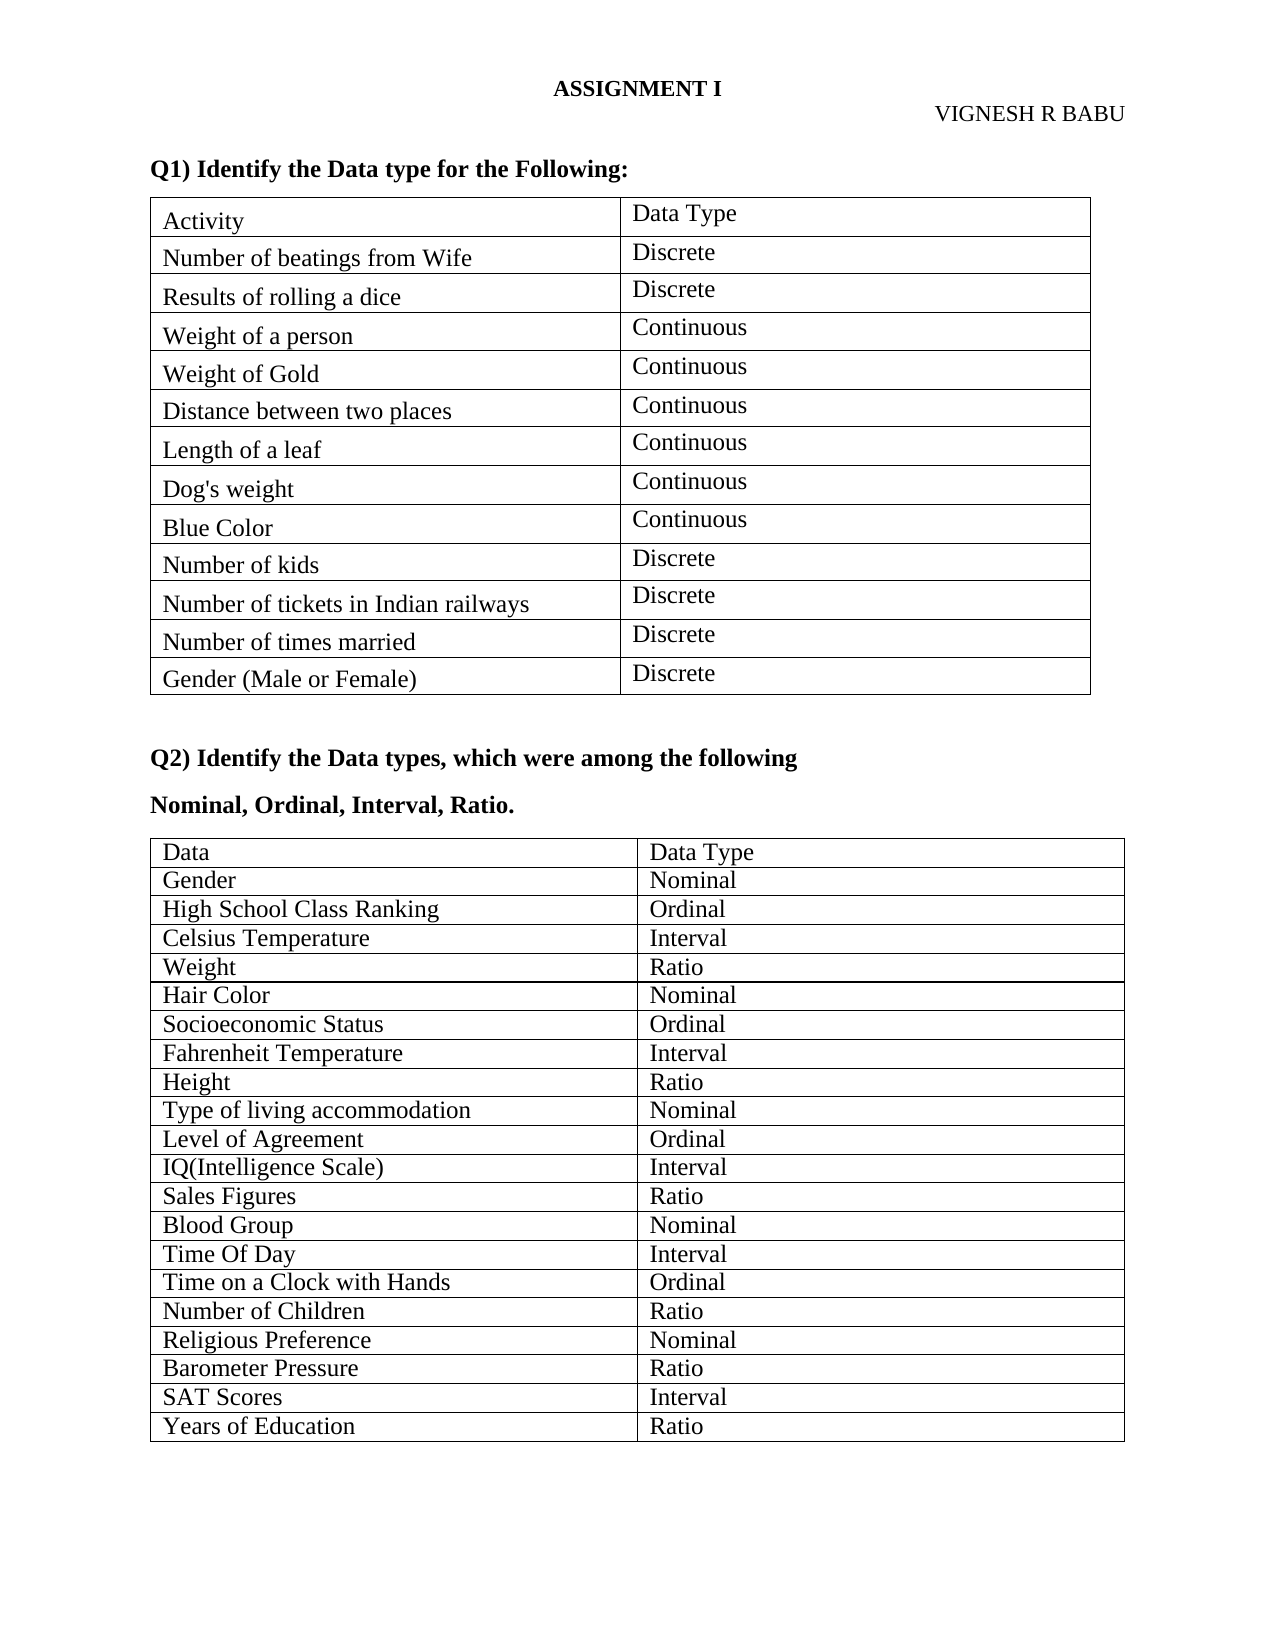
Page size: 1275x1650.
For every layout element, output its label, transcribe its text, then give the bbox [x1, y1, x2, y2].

table_cell High School Class Ranking [151, 896, 637, 924]
table_cell Discrete [621, 274, 1090, 312]
table_cell Nominal [638, 1327, 1124, 1354]
table_cell Ratio [638, 1298, 1124, 1326]
table_cell Nominal [638, 983, 1124, 1010]
table_cell Ratio [638, 1069, 1124, 1096]
table_cell Discrete [621, 544, 1090, 580]
table_cell Nominal [638, 1097, 1124, 1125]
table_cell Ordinal [638, 1126, 1124, 1153]
table_cell Ordinal [638, 1011, 1124, 1039]
table_cell Dog's weight [151, 466, 620, 504]
table_cell Ratio [638, 1355, 1124, 1383]
table_header Data [151, 839, 637, 867]
table_cell Discrete [621, 620, 1090, 657]
table_cell Length of a leaf [151, 427, 620, 465]
text VIGNESH R BABU [139, 100, 1125, 126]
table_header Data Type [638, 839, 1124, 867]
table_cell Weight of a person [151, 313, 620, 350]
table_cell Years of Education [151, 1413, 637, 1441]
subtitle Q1) Identify the Data type for the Following: [150, 154, 1137, 183]
table_cell Type of living accommodation [151, 1097, 637, 1125]
table_cell Nominal [638, 868, 1124, 895]
table_cell Number of Children [151, 1298, 637, 1326]
table_cell Time on a Clock with Hands [151, 1270, 637, 1297]
table_cell Interval [638, 1384, 1124, 1412]
table_cell Weight [151, 954, 637, 981]
table_cell Barometer Pressure [151, 1355, 637, 1383]
table_cell Results of rolling a dice [151, 274, 620, 312]
table_cell Nominal [638, 1212, 1124, 1240]
table_cell SAT Scores [151, 1384, 637, 1412]
table_cell Ratio [638, 954, 1124, 981]
table_cell Height [151, 1069, 637, 1096]
table_cell Continuous [621, 313, 1090, 350]
table_header Data Type [621, 198, 1090, 236]
table_cell Discrete [621, 237, 1090, 273]
table_cell Number of times married [151, 620, 620, 657]
table_cell Discrete [621, 658, 1090, 694]
table_header Activity [151, 198, 620, 236]
table_cell Interval [638, 1040, 1124, 1068]
table_cell Gender (Male or Female) [151, 658, 620, 694]
table_cell Religious Preference [151, 1327, 637, 1354]
table_cell Continuous [621, 390, 1090, 426]
table_cell Blue Color [151, 505, 620, 543]
table_cell Number of kids [151, 544, 620, 580]
table_cell Continuous [621, 351, 1090, 389]
table_cell Time Of Day [151, 1241, 637, 1268]
table_cell Fahrenheit Temperature [151, 1040, 637, 1068]
table_cell Socioeconomic Status [151, 1011, 637, 1039]
table_cell Hair Color [151, 983, 637, 1010]
table_cell Weight of Gold [151, 351, 620, 389]
table_cell Discrete [621, 581, 1090, 618]
table_cell Interval [638, 1241, 1124, 1268]
table_cell Ratio [638, 1413, 1124, 1441]
table_cell Continuous [621, 427, 1090, 465]
table_cell Gender [151, 868, 637, 895]
table_cell Ratio [638, 1183, 1124, 1211]
table_cell Ordinal [638, 1270, 1124, 1297]
table_cell Number of tickets in Indian railways [151, 581, 620, 618]
table_cell Distance between two places [151, 390, 620, 426]
table_cell Continuous [621, 466, 1090, 504]
table_cell Ordinal [638, 896, 1124, 924]
table_cell Interval [638, 925, 1124, 953]
table_cell Continuous [621, 505, 1090, 543]
table_cell Celsius Temperature [151, 925, 637, 953]
text Q2) Identify the Data types, which were among the following Nominal, Ordinal, Interval, Ratio. [150, 743, 798, 819]
table_cell Number of beatings from Wife [151, 237, 620, 273]
table_cell Interval [638, 1155, 1124, 1182]
table_cell IQ(Intelligence Scale) [151, 1155, 637, 1182]
table_cell Blood Group [151, 1212, 637, 1240]
table_cell Sales Figures [151, 1183, 637, 1211]
table_cell Level of Agreement [151, 1126, 637, 1153]
